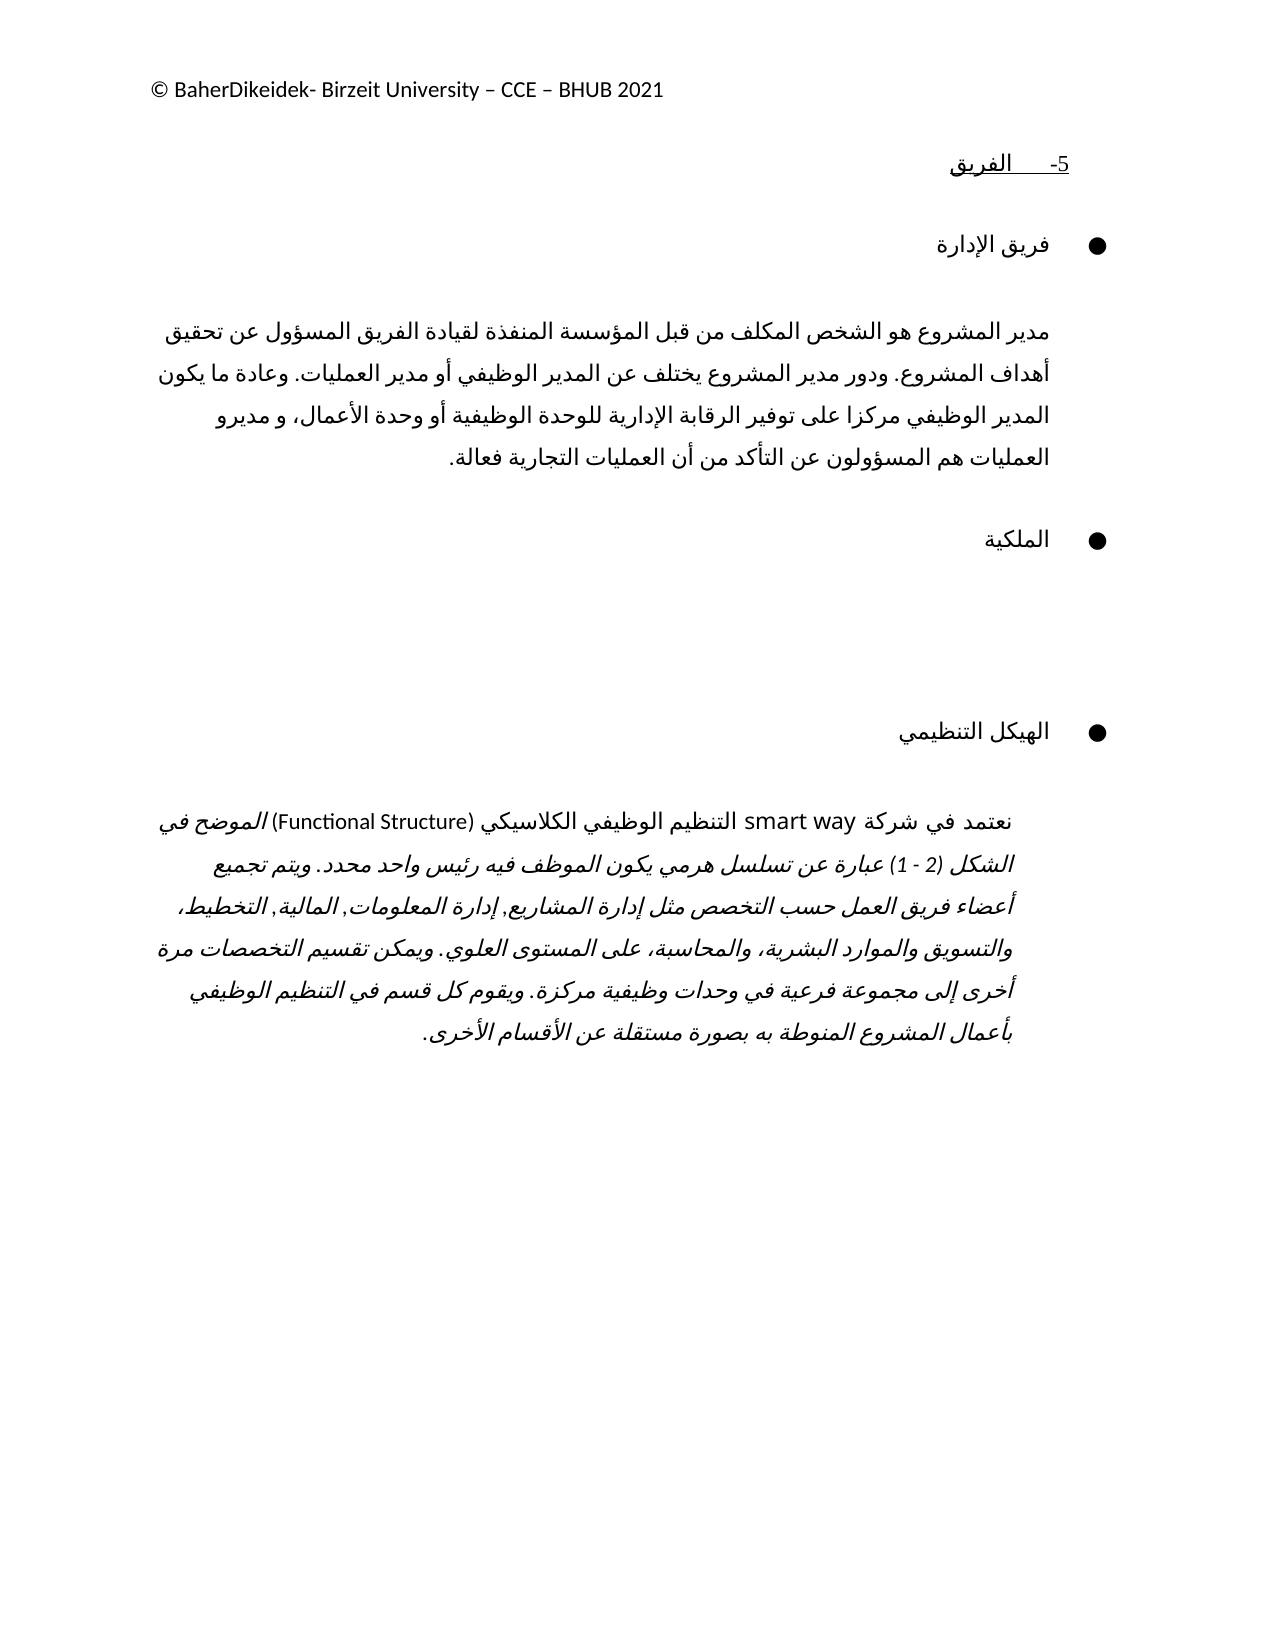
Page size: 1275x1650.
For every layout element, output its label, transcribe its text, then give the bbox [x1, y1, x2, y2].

list الفريق [150, 150, 1050, 176]
text مدير المشروع هو الشخص المكلف من قبل المؤسسة المنفذة لقيادة الفريق المسؤول عن تحقيق أهداف المشروع. ودور مدير المشروع يختلف عن المدير الوظيفي أو مدير العمليات. وعادة ما يكون المدير الوظيفي مركزا على توفير الرقابة الإدارية للوحدة الوظيفية أو وحدة الأعمال، و مديرو العمليات هم المسؤولون عن التأكد من أن العمليات التجارية فعالة. [150, 318, 1050, 471]
text نعتمد في شركة smart way التنظيم الوظيفي الكلاسيكي (Functional Structure) الموضح في الشكل (2 - 1) عبارة عن تسلسل هرمي يكون الموظف فيه رئيس واحد محدد. ويتم تجميع أعضاء فريق العمل حسب التخصص مثل إدارة المشاريع, إدارة المعلومات, المالية, التخطيط، والتسويق والموارد البشرية، والمحاسبة، على المستوى العلوي. ويمكن تقسيم التخصصات مرة أخرى إلى مجموعة فرعية في وحدات وظيفية مركزة. ويقوم كل قسم في التنظيم الوظيفي بأعمال المشروع المنوطة به بصورة مستقلة عن الأقسام الأخرى. [150, 805, 1012, 1046]
list فريق الإدارة [150, 219, 1087, 266]
list الهيكل التنظيمي [150, 705, 1087, 752]
list الملكية [150, 514, 1087, 561]
